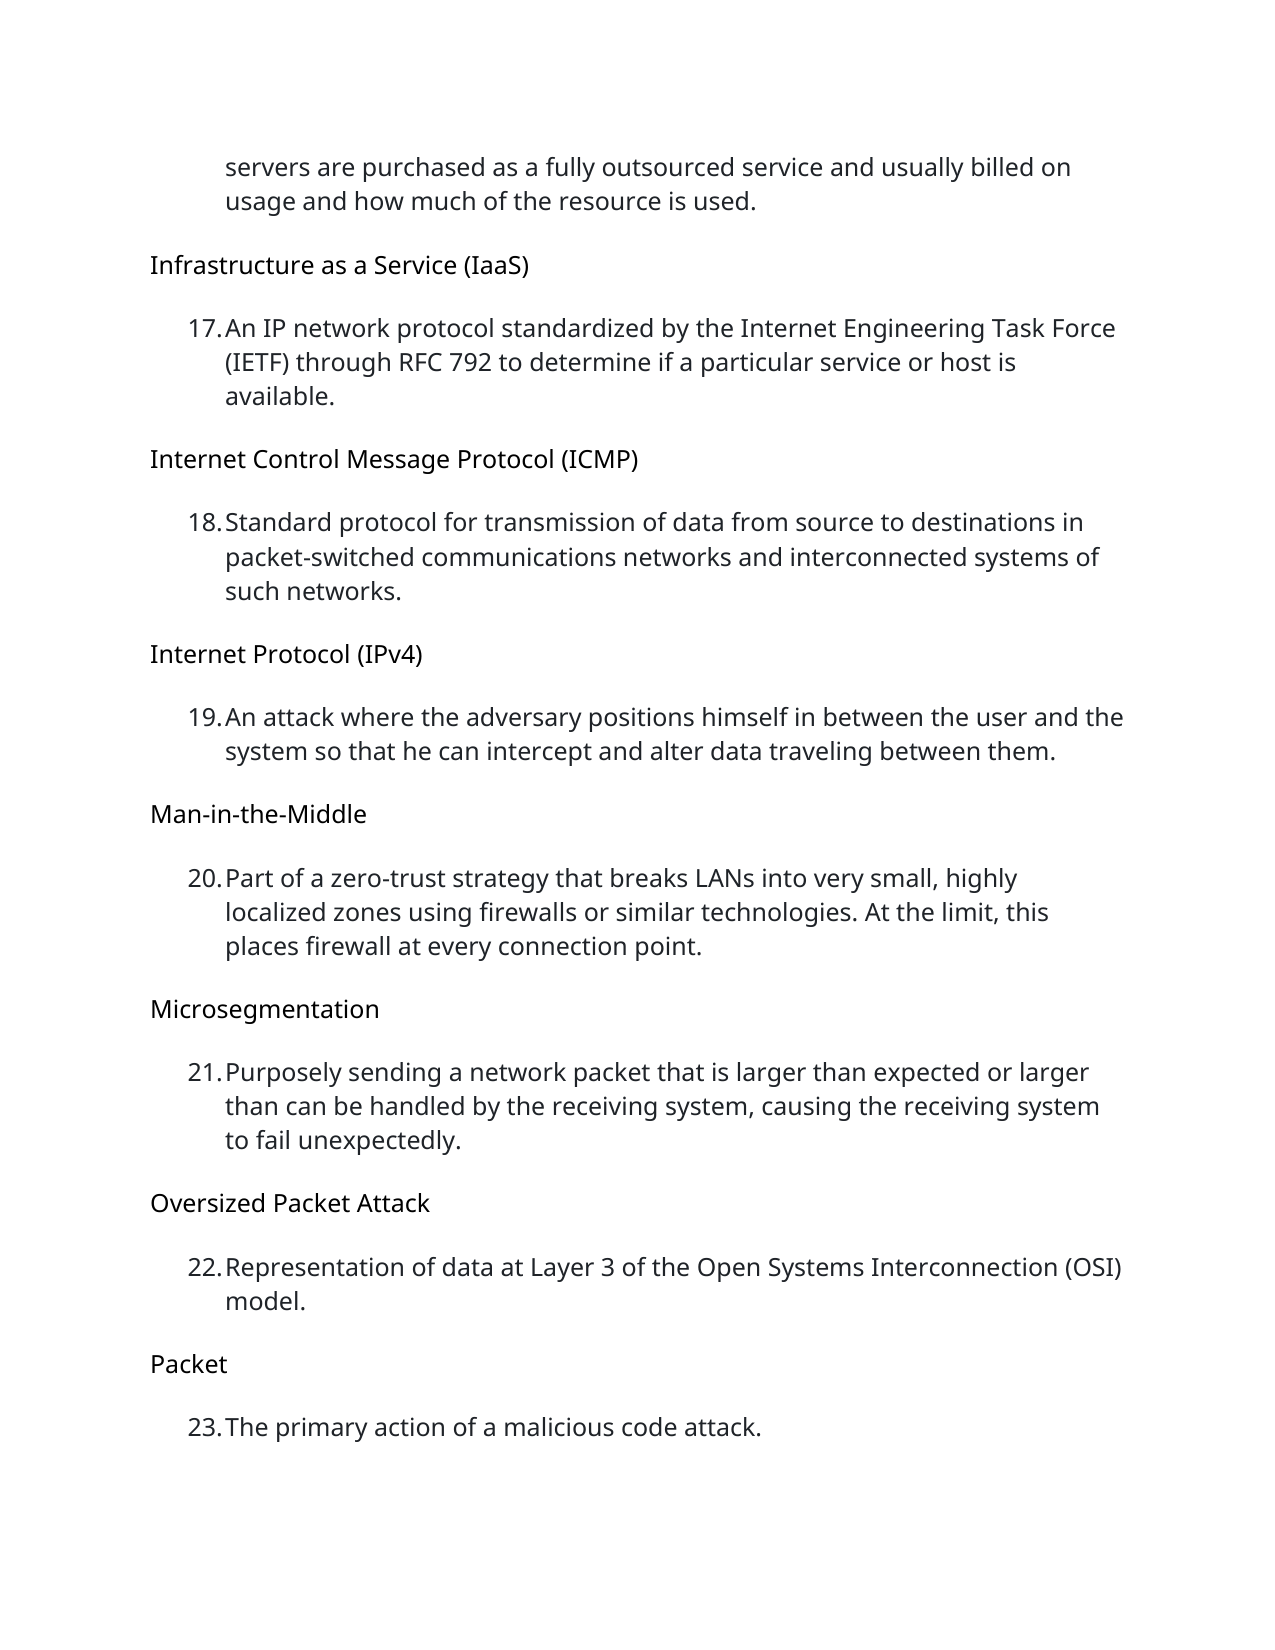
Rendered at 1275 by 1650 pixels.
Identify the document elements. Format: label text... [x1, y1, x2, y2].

text Packet [150, 1347, 1125, 1381]
list Purposely sending a network packet that is larger than expected or larger than can be handled by the receiving system, causing the receiving system to fail unexpectedly. [187, 1055, 1125, 1157]
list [187, 150, 1125, 218]
text Man-in-the-Middle [150, 797, 1125, 831]
text Microsegmentation [150, 992, 1125, 1026]
text Internet Protocol (IPv4) [150, 636, 1125, 671]
list Part of a zero-trust strategy that breaks LANs into very small, highly localized zones using firewalls or similar technologies. At the limit, this places firewall at every connection point. [187, 860, 1125, 962]
list The primary action of a malicious code attack. [187, 1410, 1125, 1444]
text Infrastructure as a Service (IaaS) [150, 247, 1125, 281]
list Representation of data at Layer 3 of the Open Systems Interconnection (OSI) model. [187, 1249, 1125, 1317]
list An attack where the adversary positions himself in between the user and the system so that he can intercept and alter data traveling between them. [187, 700, 1125, 768]
text Oversized Packet Attack [150, 1186, 1125, 1220]
list Standard protocol for transmission of data from source to destinations in packet-switched communications networks and interconnected systems of such networks. [187, 505, 1125, 607]
text Internet Control Message Protocol (ICMP) [150, 442, 1125, 476]
list An IP network protocol standardized by the Internet Engineering Task Force (IETF) through RFC 792 to determine if a particular service or host is available. [187, 311, 1125, 413]
